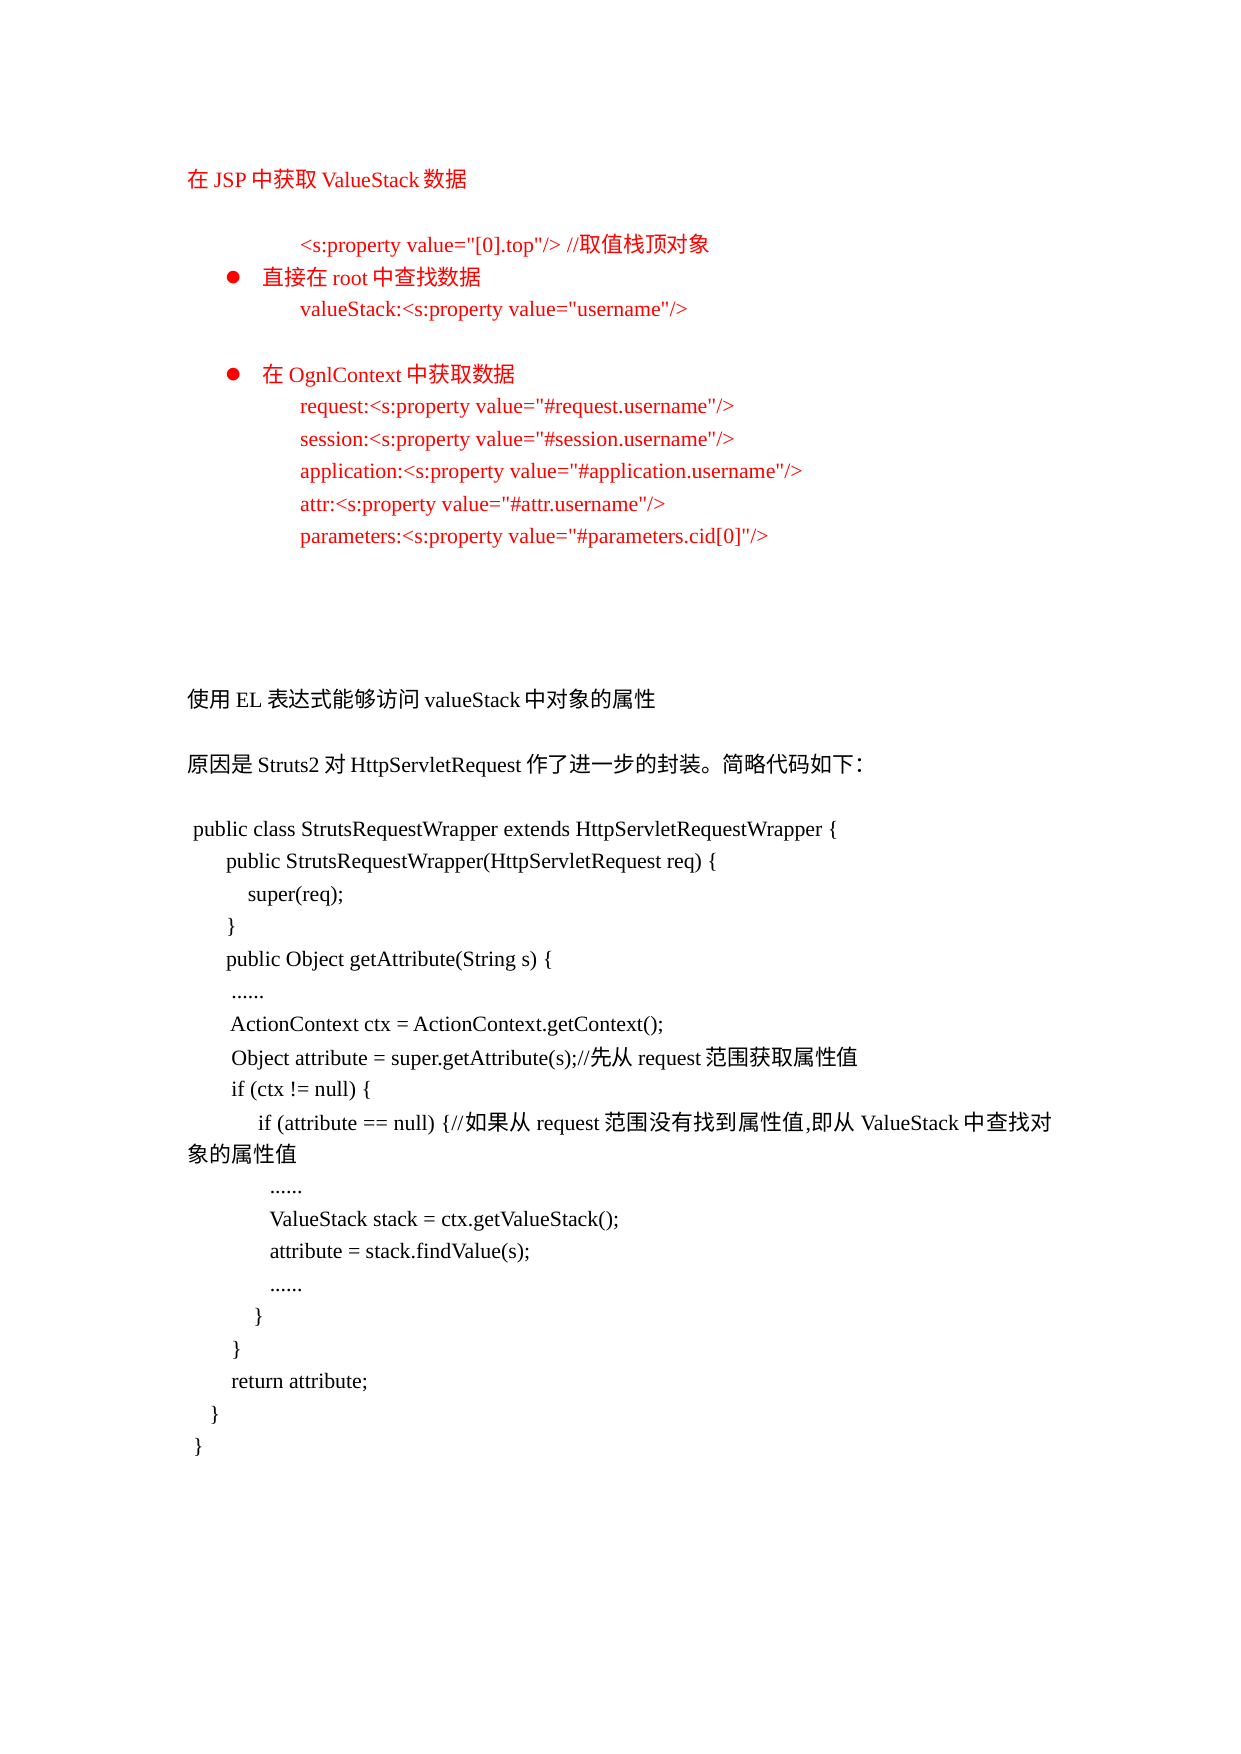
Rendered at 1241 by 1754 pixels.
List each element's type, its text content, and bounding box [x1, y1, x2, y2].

text application:<s:property value="#application.username"/> [300, 454, 1053, 487]
text public class StrutsRequestWrapper extends HttpServletRequestWrapper { [187, 812, 1053, 844]
text attribute = stack.findValue(s); [187, 1234, 1053, 1267]
text } [187, 909, 1053, 942]
text Object attribute = super.getAttribute(s);//先从request范围获取属性值 [187, 1039, 1053, 1072]
text if (attribute == null) {//如果从request范围没有找到属性值,即从ValueStack中查找对象的属性值 [187, 1104, 1053, 1169]
text ...... [187, 974, 1053, 1007]
text valueStack:<s:property value="username"/> [300, 292, 1053, 324]
text 在JSP中获取ValueStack数据 [187, 162, 1053, 194]
text } [187, 1299, 1053, 1332]
text parameters:<s:property value="#parameters.cid[0]"/> [300, 519, 1053, 552]
text 使用EL表达式能够访问valueStack中对象的属性 [187, 682, 1053, 714]
text } [187, 1429, 1053, 1462]
list 直接在root中查找数据 [225, 259, 1053, 292]
text 原因是Struts2对HttpServletRequest作了进一步的封装。简略代码如下： [187, 747, 1053, 779]
text super(req); [187, 877, 1053, 909]
text session:<s:property value="#session.username"/> [300, 422, 1053, 454]
text attr:<s:property value="#attr.username"/> [300, 487, 1053, 519]
text return attribute; [187, 1364, 1053, 1397]
text ActionContext ctx = ActionContext.getContext(); [187, 1007, 1053, 1039]
text } [187, 1332, 1053, 1364]
text ...... [187, 1267, 1053, 1299]
text } [187, 1397, 1053, 1429]
text <s:property value="[0].top"/> //取值栈顶对象 [300, 227, 1053, 259]
text public StrutsRequestWrapper(HttpServletRequest req) { [187, 844, 1053, 877]
text public Object getAttribute(String s) { [187, 942, 1053, 974]
text ValueStack stack = ctx.getValueStack(); [187, 1202, 1053, 1234]
list 在OgnlContext中获取数据 [225, 357, 1053, 389]
text if (ctx != null) { [187, 1072, 1053, 1104]
text ...... [187, 1169, 1053, 1202]
text request:<s:property value="#request.username"/> [300, 389, 1053, 422]
